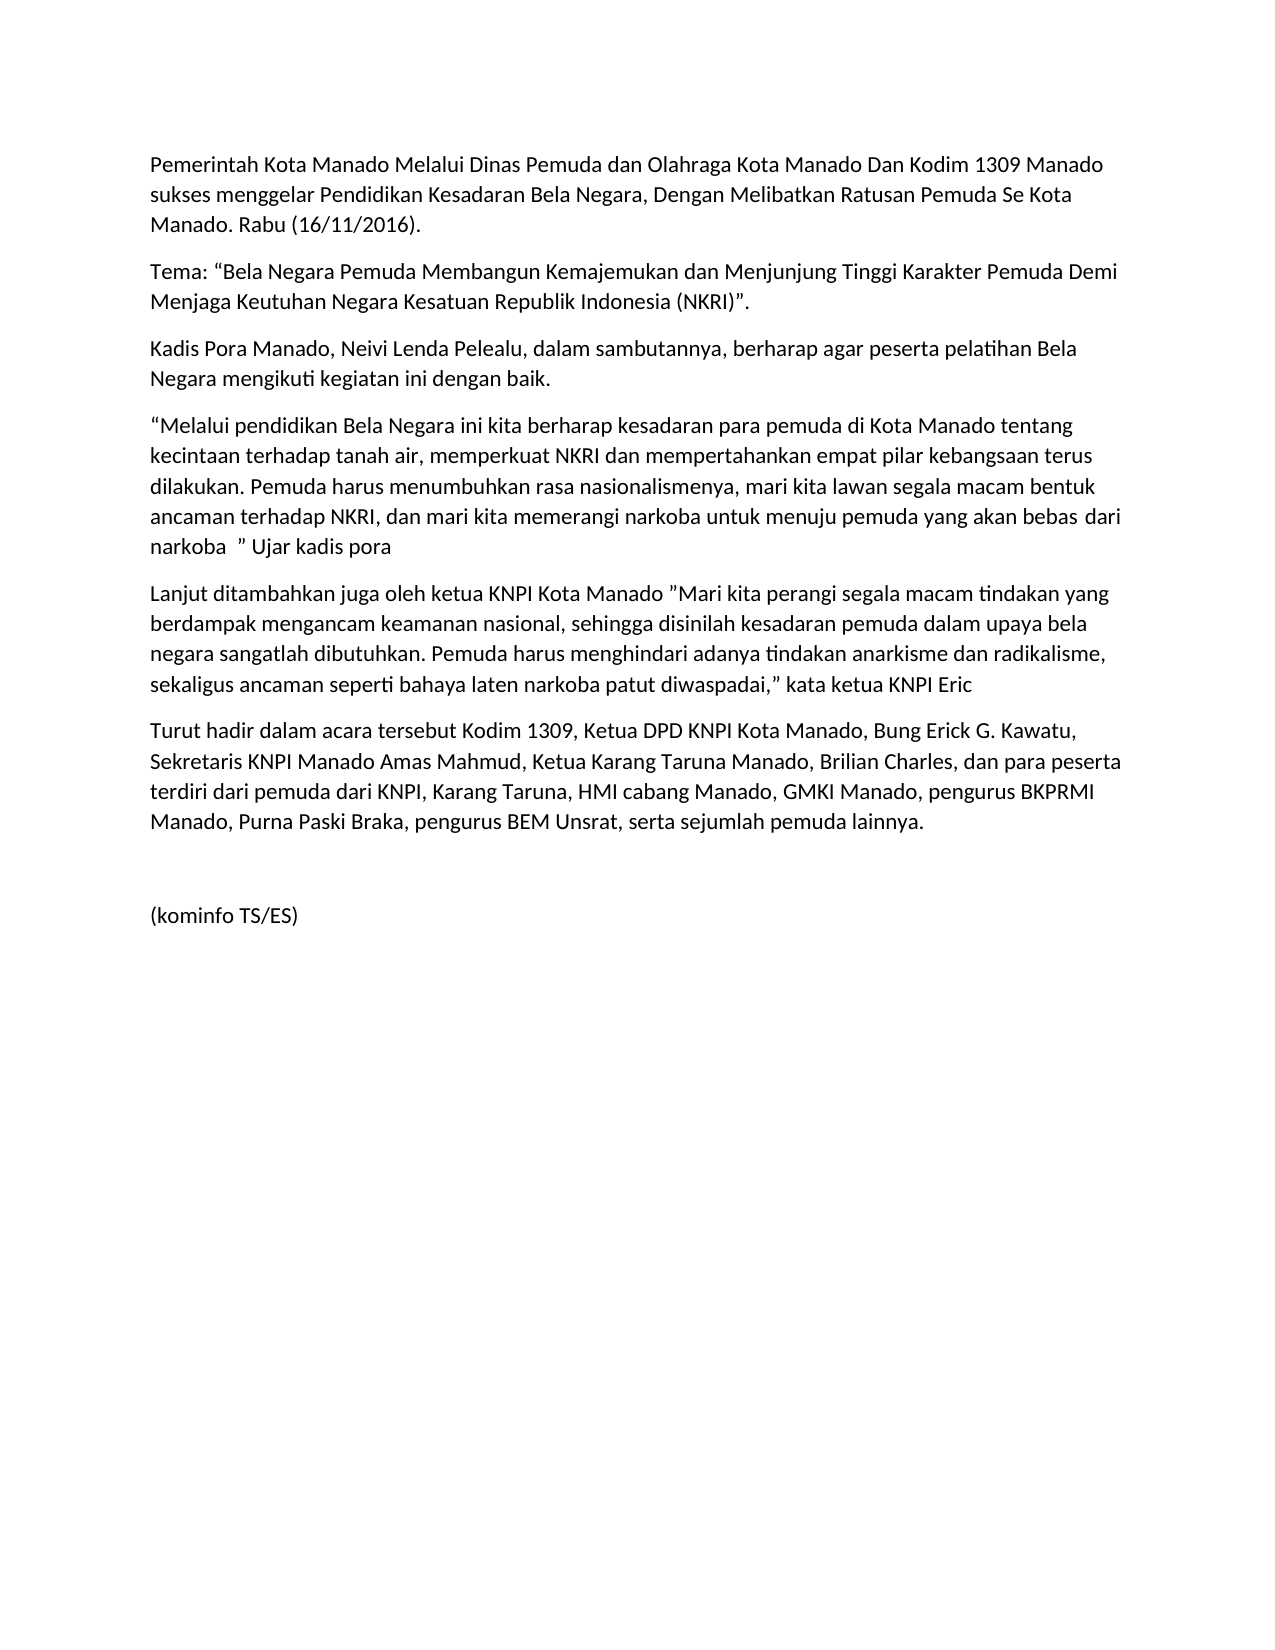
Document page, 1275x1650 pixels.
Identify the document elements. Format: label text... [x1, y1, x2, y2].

text Lanjut ditambahkan juga oleh ketua KNPI Kota Manado ”Mari kita perangi segala macam tindakan yang berdampak mengancam keamanan nasional, sehingga disinilah kesadaran pemuda dalam upaya bela negara sangatlah dibutuhkan. Pemuda harus menghindari adanya tindakan anarkisme dan radikalisme, sekaligus ancaman seperti bahaya laten narkoba patut diwaspadai,” kata ketua KNPI Eric [150, 579, 1125, 698]
text (kominfo TS/ES) [150, 901, 1125, 929]
text “Melalui pendidikan Bela Negara ini kita berharap kesadaran para pemuda di Kota Manado tentang kecintaan terhadap tanah air, memperkuat NKRI dan mempertahankan empat pilar kebangsaan terus dilakukan. Pemuda harus menumbuhkan rasa nasionalismenya, mari kita lawan segala macam bentuk ancaman terhadap NKRI, dan mari kita memerangi narkoba untuk menuju pemuda yang akan bebas dari narkoba ” Ujar kadis pora [150, 411, 1125, 560]
text Pemerintah Kota Manado Melalui Dinas Pemuda dan Olahraga Kota Manado Dan Kodim 1309 Manado sukses menggelar Pendidikan Kesadaran Bela Negara, Dengan Melibatkan Ratusan Pemuda Se Kota Manado. Rabu (16/11/2016). [150, 150, 1125, 238]
text Turut hadir dalam acara tersebut Kodim 1309, Ketua DPD KNPI Kota Manado, Bung Erick G. Kawatu, Sekretaris KNPI Manado Amas Mahmud, Ketua Karang Taruna Manado, Brilian Charles, dan para peserta terdiri dari pemuda dari KNPI, Karang Taruna, HMI cabang Manado, GMKI Manado, pengurus BKPRMI Manado, Purna Paski Braka, pengurus BEM Unsrat, serta sejumlah pemuda lainnya. [150, 717, 1125, 835]
text Kadis Pora Manado, Neivi Lenda Pelealu, dalam sambutannya, berharap agar peserta pelatihan Bela Negara mengikuti kegiatan ini dengan baik. [150, 334, 1125, 393]
text Tema: “Bela Negara Pemuda Membangun Kemajemukan dan Menjunjung Tinggi Karakter Pemuda Demi Menjaga Keutuhan Negara Kesatuan Republik Indonesia (NKRI)”. [150, 257, 1125, 316]
